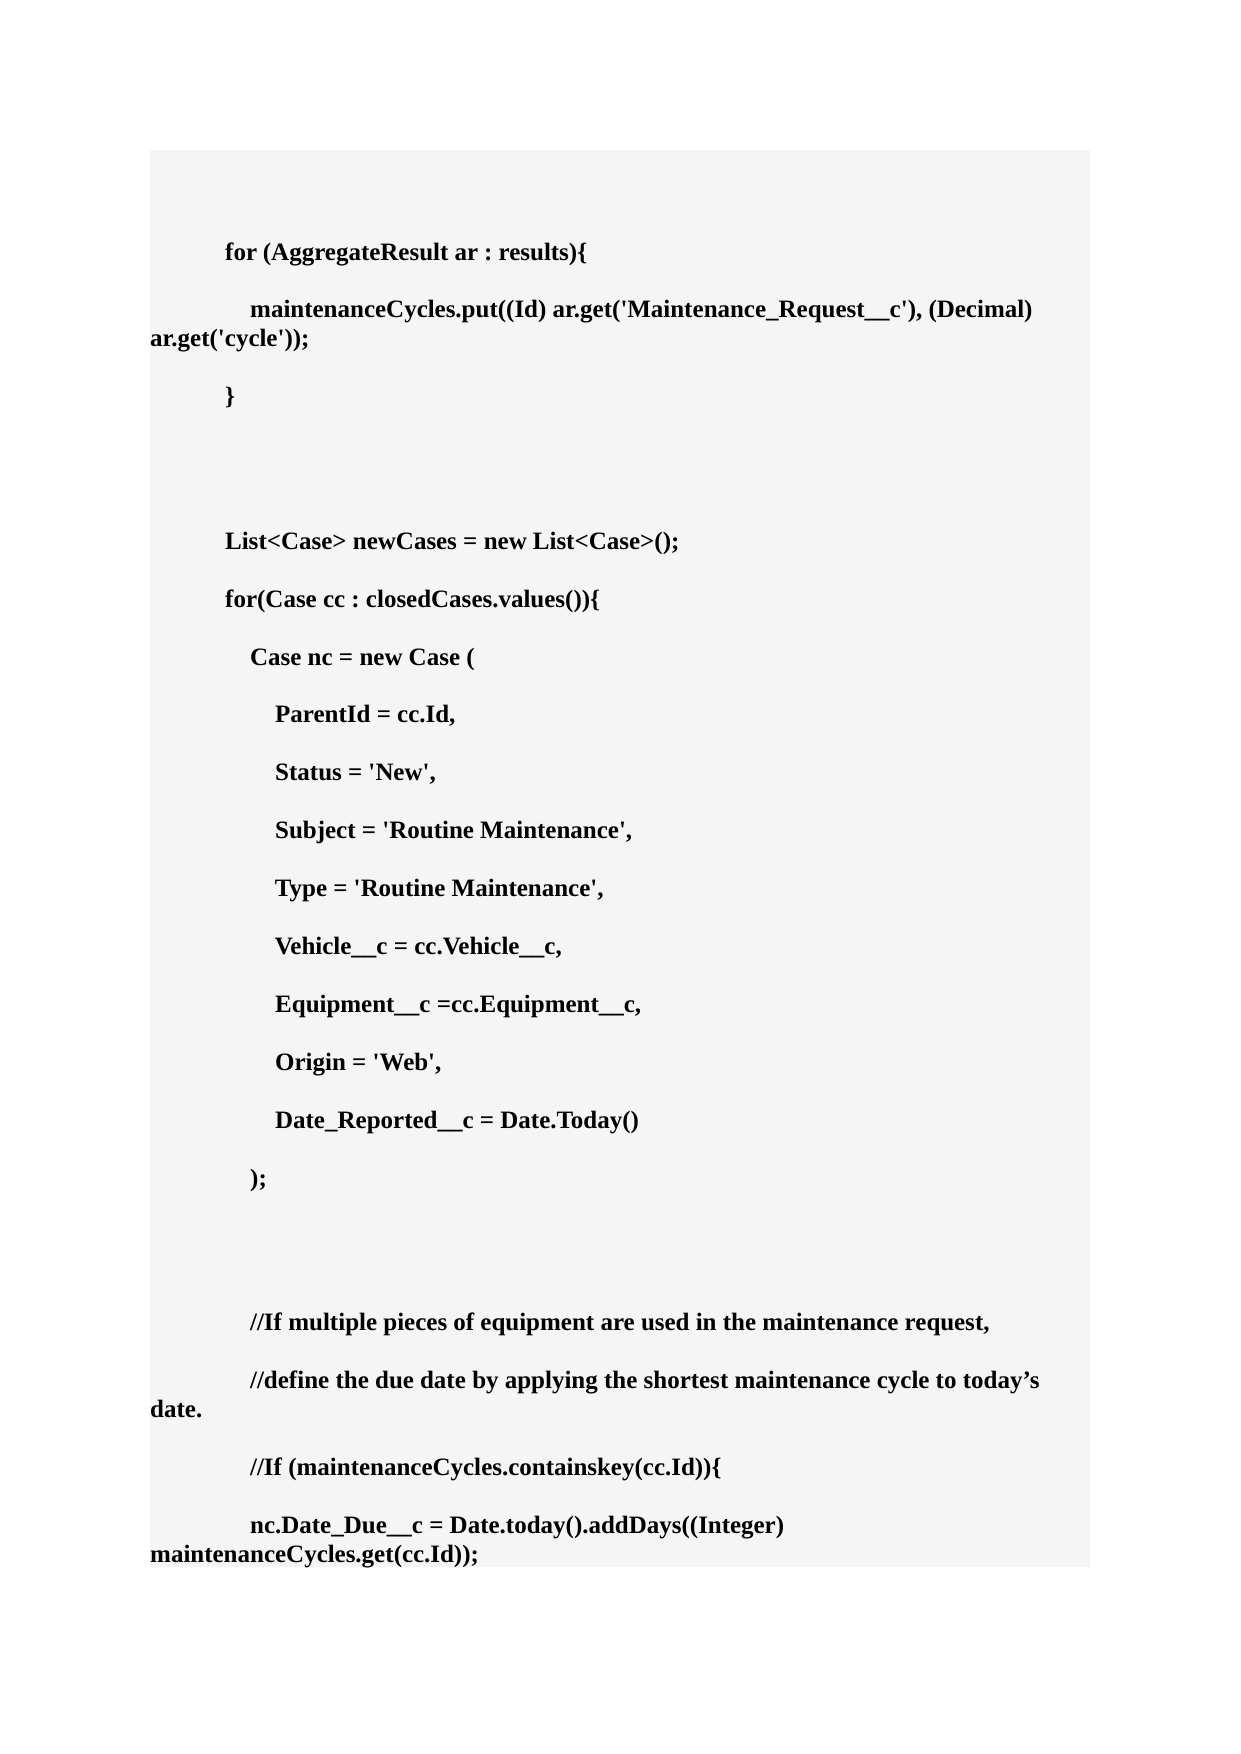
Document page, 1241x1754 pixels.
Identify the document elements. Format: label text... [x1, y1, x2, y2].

subtitle List<Case> newCases = new List<Case>(); [150, 526, 1090, 554]
subtitle ); [150, 1163, 1090, 1192]
subtitle } [150, 381, 1090, 410]
subtitle Status = 'New', [150, 757, 1090, 786]
subtitle //define the due date by applying the shortest maintenance cycle to today’s date. [150, 1365, 1090, 1423]
subtitle Case nc = new Case ( [150, 642, 1090, 670]
subtitle nc.Date_Due__c = Date.today().addDays((Integer) maintenanceCycles.get(cc.Id)); [150, 1510, 1090, 1567]
subtitle Origin = 'Web', [150, 1047, 1090, 1076]
subtitle Subject = 'Routine Maintenance', [150, 815, 1090, 844]
subtitle Type = 'Routine Maintenance', [150, 873, 1090, 902]
subtitle //If (maintenanceCycles.containskey(cc.Id)){ [150, 1452, 1090, 1481]
subtitle Equipment__c =cc.Equipment__c, [150, 989, 1090, 1018]
subtitle for(Case cc : closedCases.values()){ [150, 584, 1090, 612]
subtitle maintenanceCycles.put((Id) ar.get('Maintenance_Request__c'), (Decimal) ar.get('cycle')); [150, 294, 1090, 352]
subtitle ParentId = cc.Id, [150, 699, 1090, 728]
subtitle Date_Reported__c = Date.Today() [150, 1105, 1090, 1134]
subtitle Vehicle__c = cc.Vehicle__c, [150, 931, 1090, 960]
subtitle for (AggregateResult ar : results){ [150, 237, 1090, 265]
subtitle //If multiple pieces of equipment are used in the maintenance request, [150, 1307, 1090, 1336]
